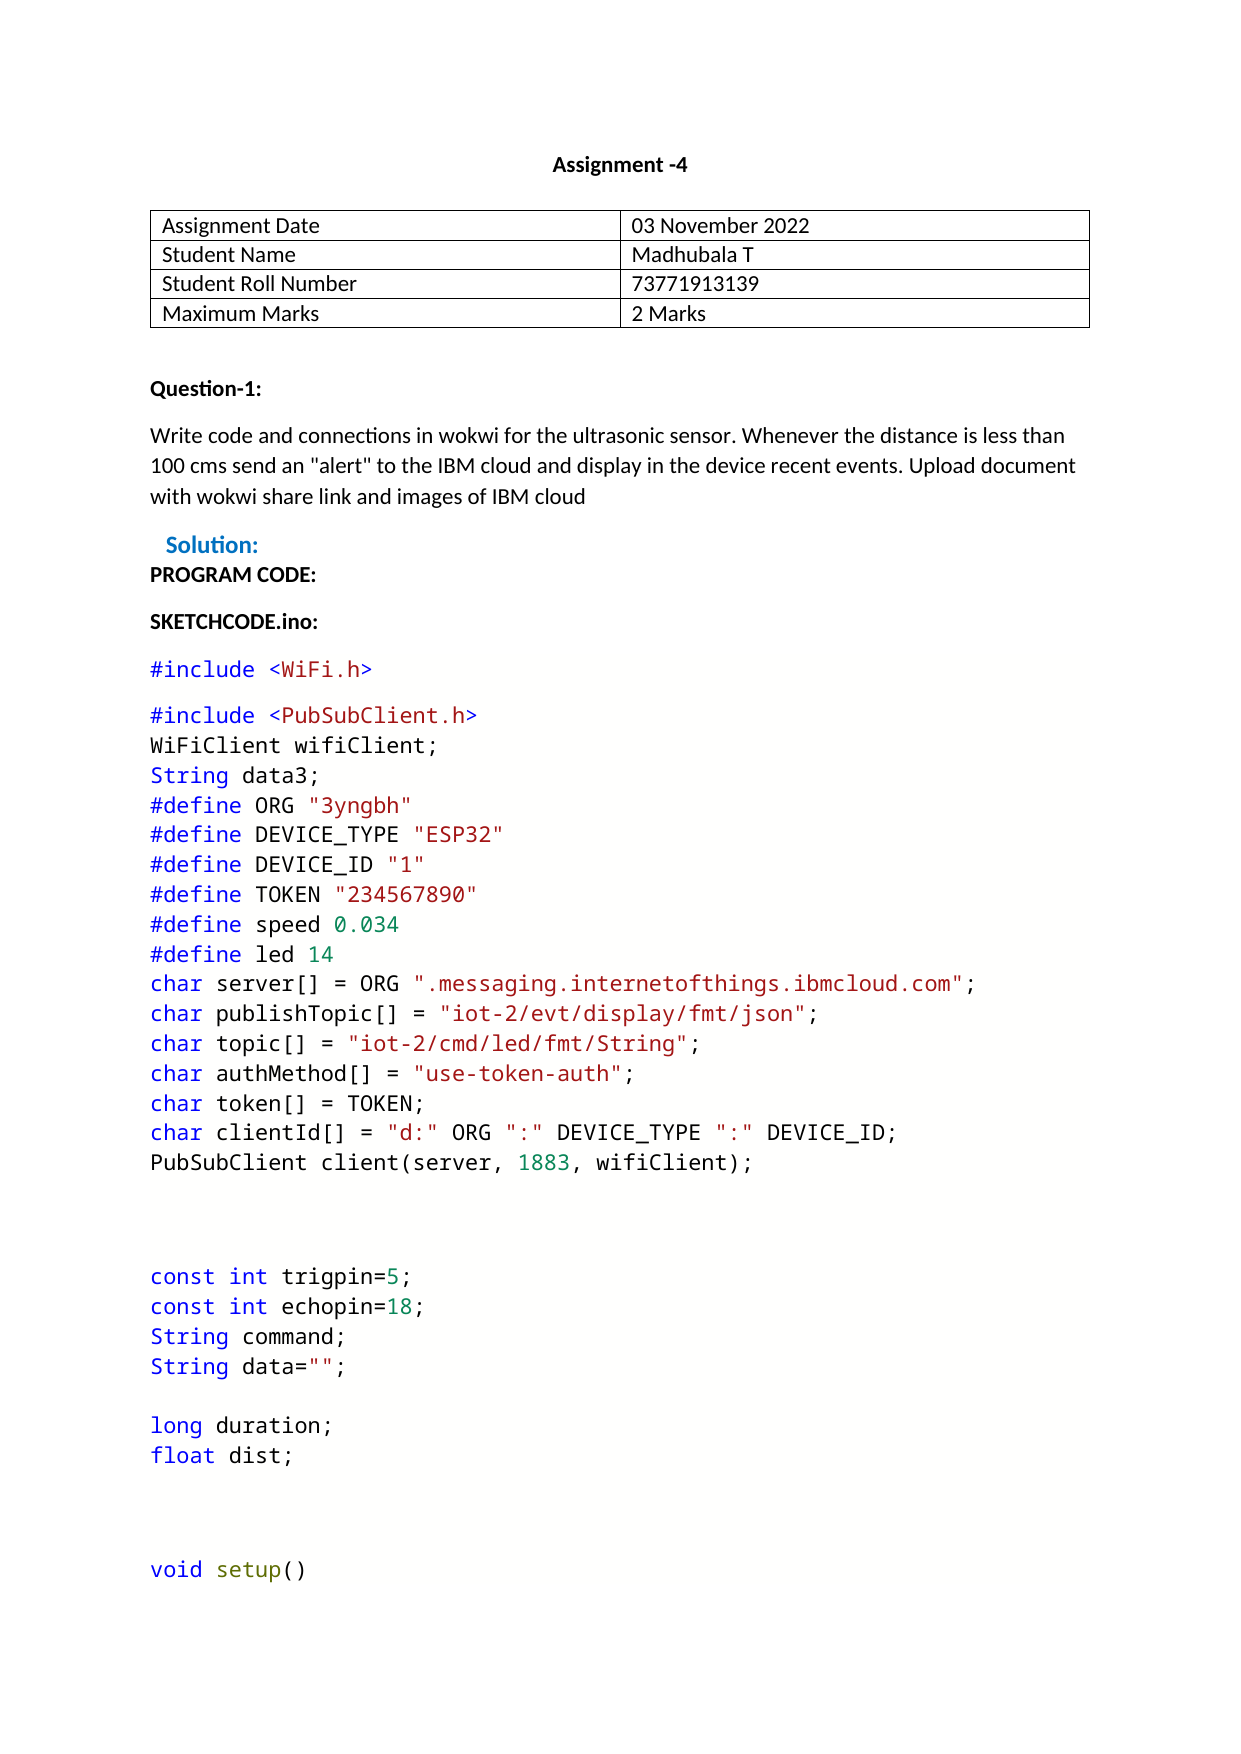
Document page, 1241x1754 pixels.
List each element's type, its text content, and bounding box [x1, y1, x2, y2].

text const int echopin=18; [150, 1291, 1090, 1321]
text Write code and connections in wokwi for the ultrasonic sensor. Whenever the distance is less than 100 cms send an "alert" to the IBM cloud and display in the device recent events. Upload document with wokwi share link and images of IBM cloud [150, 421, 1090, 510]
text PubSubClient client(server, 1883, wifiClient); [150, 1147, 1090, 1177]
table_cell Student Roll Number [151, 270, 620, 298]
text #define speed 0.034 [150, 909, 1090, 938]
text String data=""; [150, 1351, 1090, 1381]
text #define TOKEN "234567890" [150, 879, 1090, 909]
table_header Assignment Date [151, 211, 620, 239]
table_cell 2 Marks [621, 299, 1089, 327]
text #define led 14 [150, 938, 1090, 968]
text String data3; [150, 760, 1090, 789]
table_cell Maximum Marks [151, 299, 620, 327]
table_cell 73771913139 [621, 270, 1089, 298]
text SKETCHCODE.ino: [150, 607, 1090, 635]
text #define DEVICE_TYPE "ESP32" [150, 819, 1090, 849]
text float dist; [150, 1440, 1090, 1470]
table_header 03 November 2022 [621, 211, 1089, 239]
text Question-1: [150, 374, 1090, 403]
text #include <WiFi.h> [150, 654, 1090, 683]
text const int trigpin=5; [150, 1261, 1090, 1291]
table_cell Student Name [151, 241, 620, 268]
text long duration; [150, 1410, 1090, 1440]
text #include <PubSubClient.h> [150, 700, 1090, 730]
table_cell Madhubala T [621, 241, 1089, 268]
text char token[] = TOKEN; [150, 1087, 1090, 1117]
text char topic[] = "iot-2/cmd/led/fmt/String"; [150, 1028, 1090, 1058]
text Assignment -4 [150, 150, 1090, 178]
text PROGRAM CODE: [150, 560, 1090, 588]
text #define ORG "3yngbh" [150, 789, 1090, 819]
text char clientId[] = "d:" ORG ":" DEVICE_TYPE ":" DEVICE_ID; [150, 1117, 1090, 1147]
text String command; [150, 1321, 1090, 1351]
text void setup() [150, 1554, 1090, 1584]
text char server[] = ORG ".messaging.internetofthings.ibmcloud.com"; [150, 968, 1090, 998]
text WiFiClient wifiClient; [150, 730, 1090, 760]
text #define DEVICE_ID "1" [150, 849, 1090, 879]
text char publishTopic[] = "iot-2/evt/display/fmt/json"; [150, 998, 1090, 1028]
text char authMethod[] = "use-token-auth"; [150, 1058, 1090, 1087]
table_header Solution: [150, 529, 275, 560]
